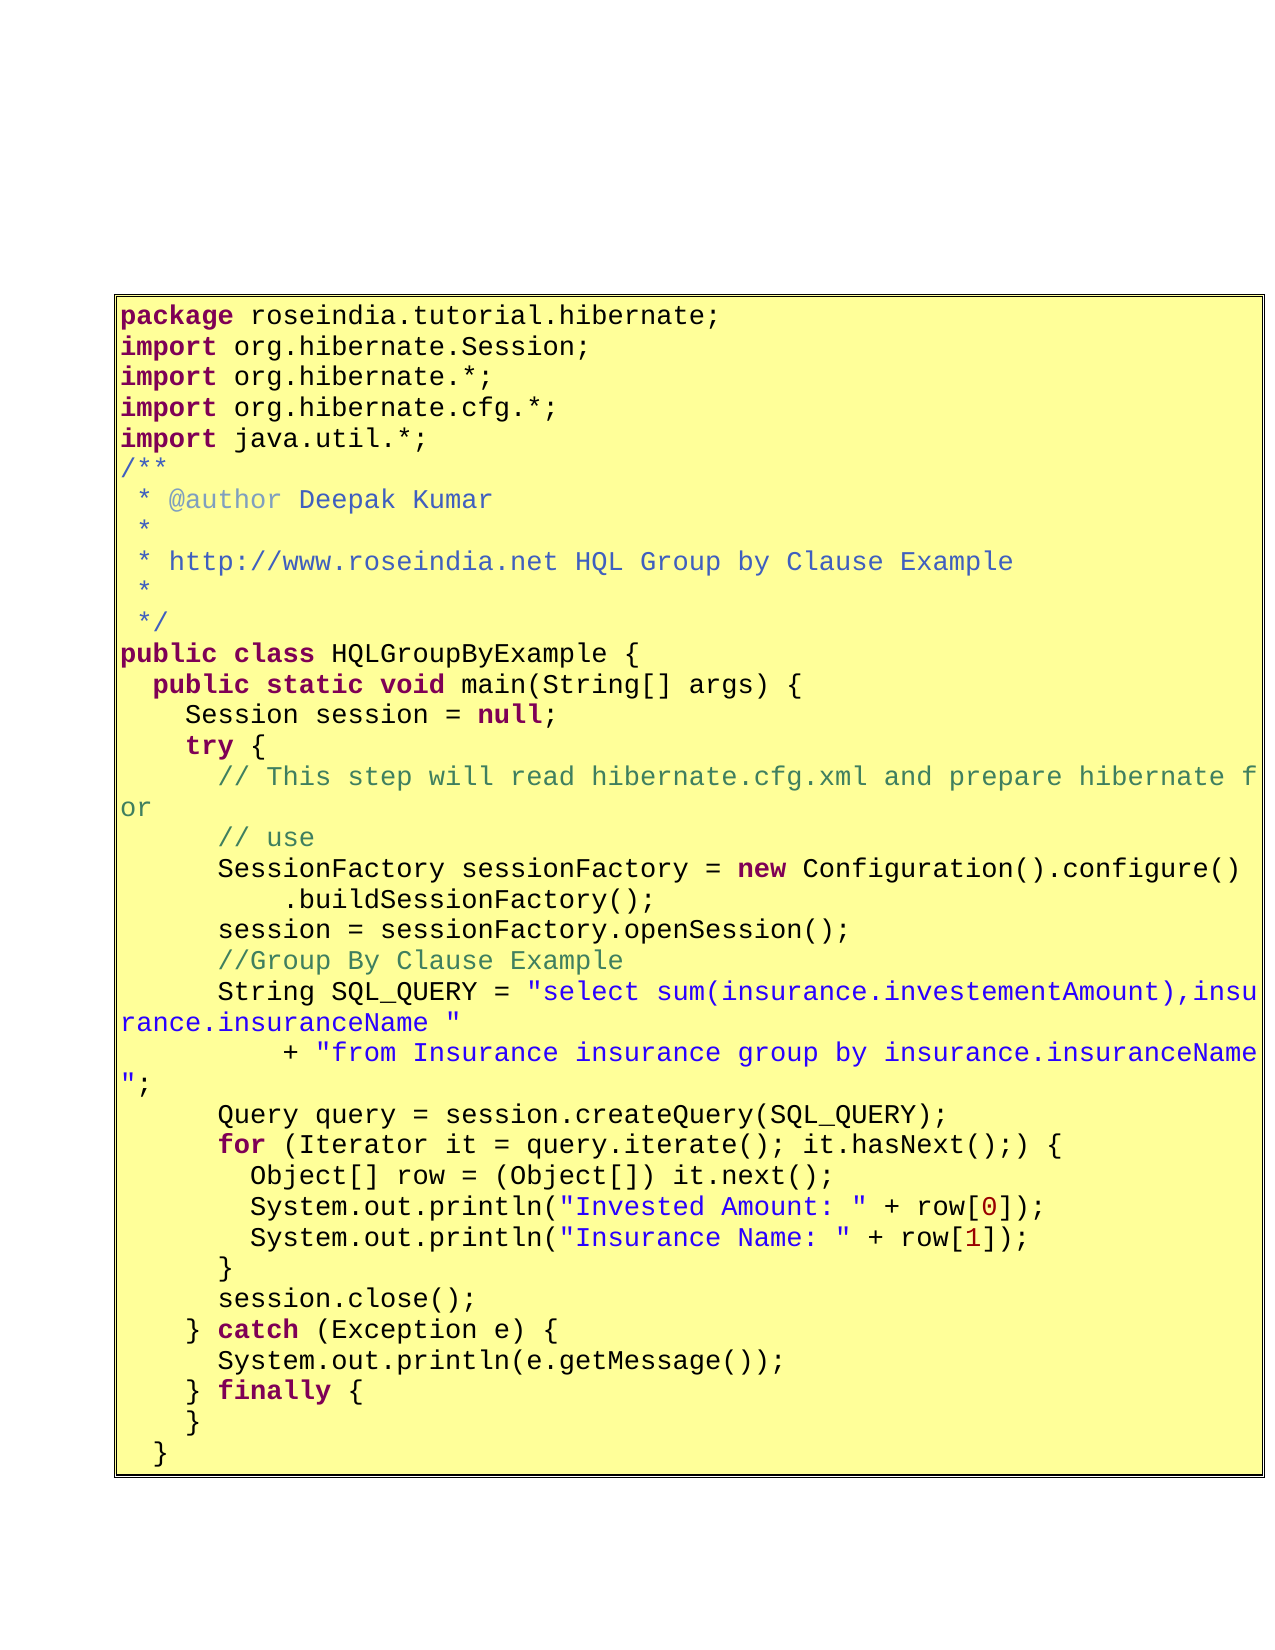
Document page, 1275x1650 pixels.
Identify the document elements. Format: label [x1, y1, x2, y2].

table_header [117, 297, 1262, 1474]
